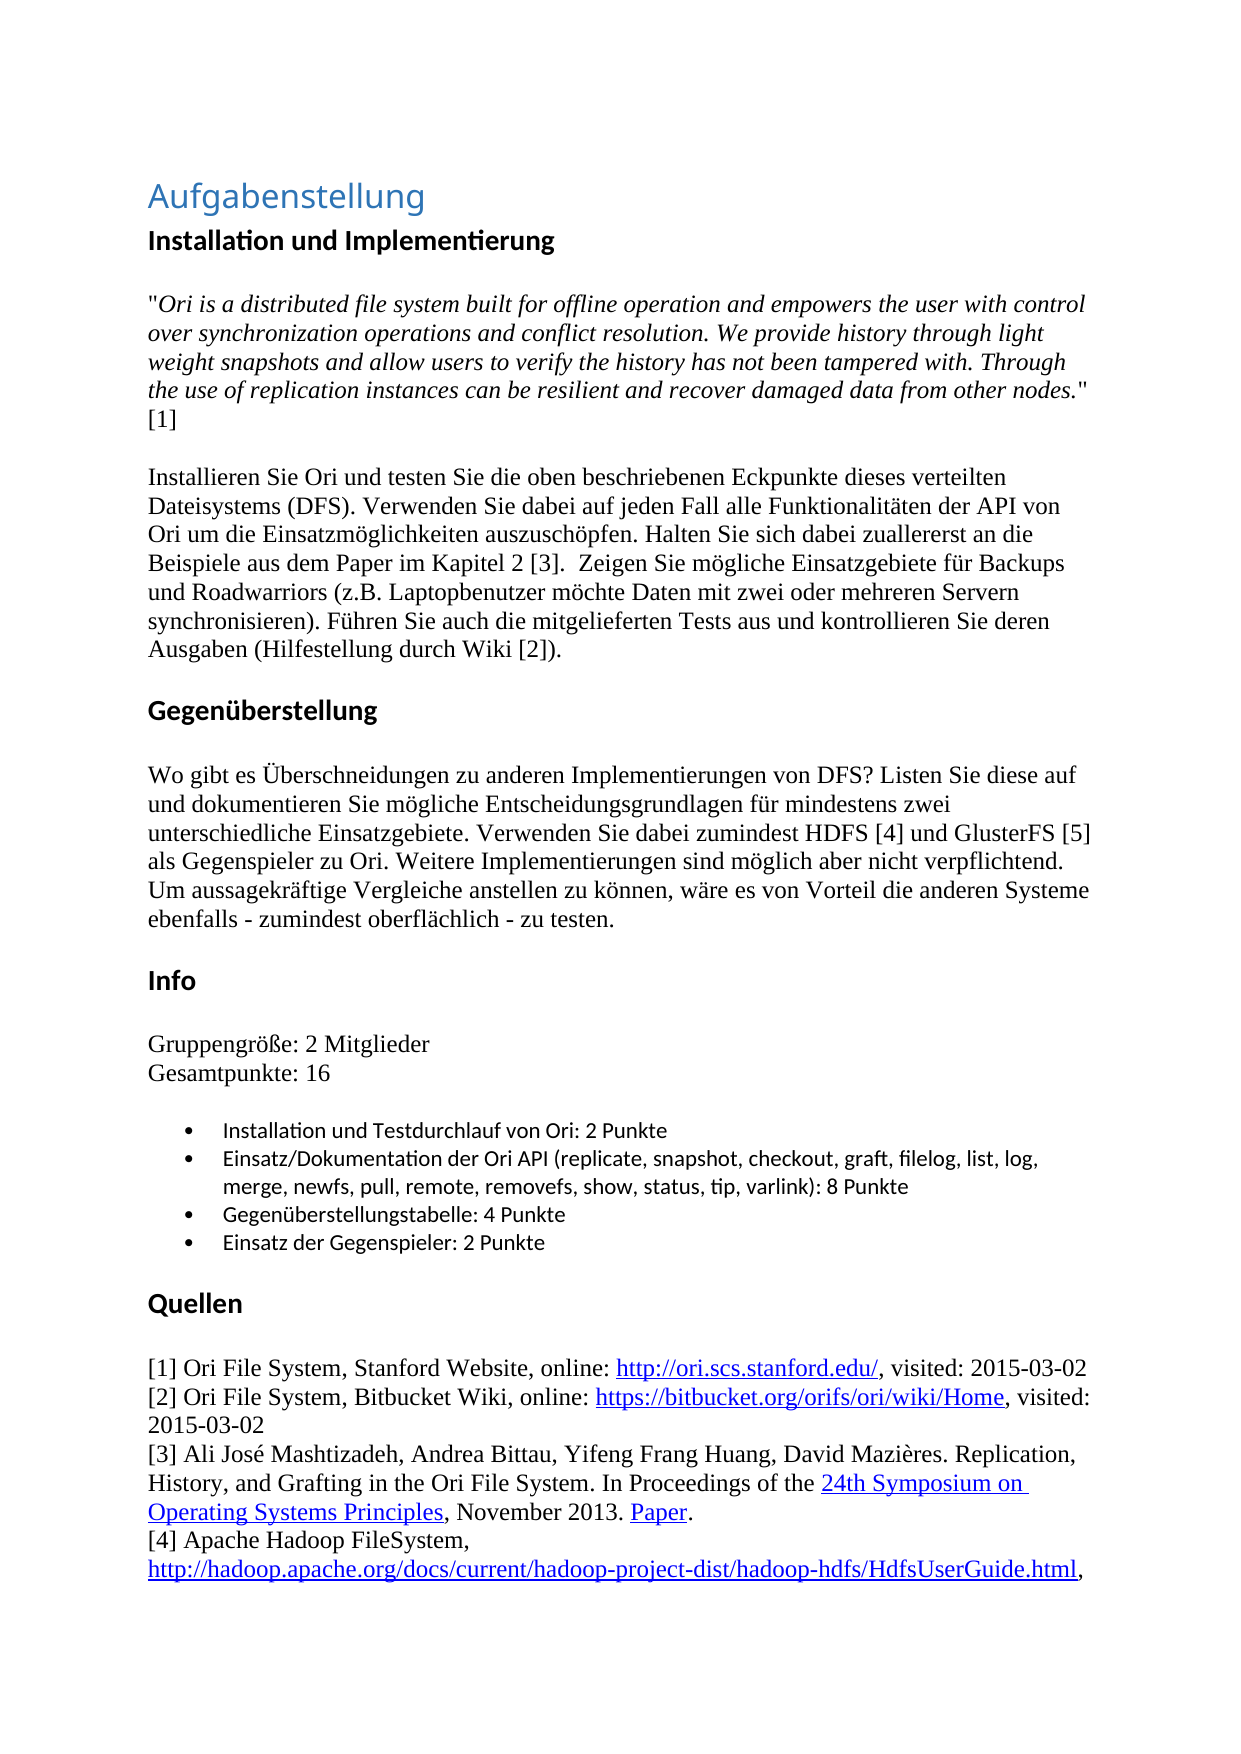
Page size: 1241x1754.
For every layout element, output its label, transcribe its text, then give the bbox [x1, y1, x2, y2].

text Installieren Sie Ori und testen Sie die oben beschriebenen Eckpunkte dieses verteilten Dateisystems (DFS). Verwenden Sie dabei auf jeden Fall alle Funktionalitäten der API von Ori um die Einsatzmöglichkeiten auszuschöpfen. Halten Sie sich dabei zuallererst an die Beispiele aus dem Paper im Kapitel 2 [3]. Zeigen Sie mögliche Einsatzgebiete für Backups und Roadwarriors (z.B. Laptopbenutzer möchte Daten mit zwei oder mehreren Servern synchronisieren). Führen Sie auch die mitgelieferten Tests aus und kontrollieren Sie deren Ausgaben (Hilfestellung durch Wiki [2]). [148, 462, 1093, 663]
text Wo gibt es Überschneidungen zu anderen Implementierungen von DFS? Listen Sie diese auf und dokumentieren Sie mögliche Entscheidungsgrundlagen für mindestens zwei unterschiedliche Einsatzgebiete. Verwenden Sie dabei zumindest HDFS [4] und GlusterFS [5] als Gegenspieler zu Ori. Weitere Implementierungen sind möglich aber nicht verpflichtend. Um aussagekräftige Vergleiche anstellen zu können, wäre es von Vorteil die anderen Systeme ebenfalls - zumindest oberflächlich - zu testen. [148, 760, 1093, 933]
text Info [148, 962, 1093, 997]
text Installation und Implementierung [148, 222, 1093, 257]
list Einsatz der Gegenspieler: 2 Punkte [185, 1228, 1093, 1256]
list Installation und Testdurchlauf von Ori: 2 Punkte [185, 1116, 1093, 1144]
text Gruppengröße: 2 Mitglieder Gesamtpunkte: 16 [148, 1029, 1093, 1087]
text Gegenüberstellung [148, 692, 1093, 728]
list Gegenüberstellungstabelle: 4 Punkte [185, 1200, 1093, 1228]
list Einsatz/Dokumentation der Ori API (replicate, snapshot, checkout, graft, filelog, list, log, merge, newfs, pull, remote, removefs, show, status, tip, varlink): 8 Punkte [185, 1144, 1093, 1200]
subtitle Aufgabenstellung [148, 173, 1093, 218]
text Quellen [148, 1285, 1093, 1321]
text "Ori is a distributed file system built for offline operation and empowers the user with control over synchronization operations and conflict resolution. We provide history through light weight snapshots and allow users to verify the history has not been tampered with. Through the use of replication instances can be resilient and recover damaged data from other nodes." [1] [148, 289, 1093, 433]
